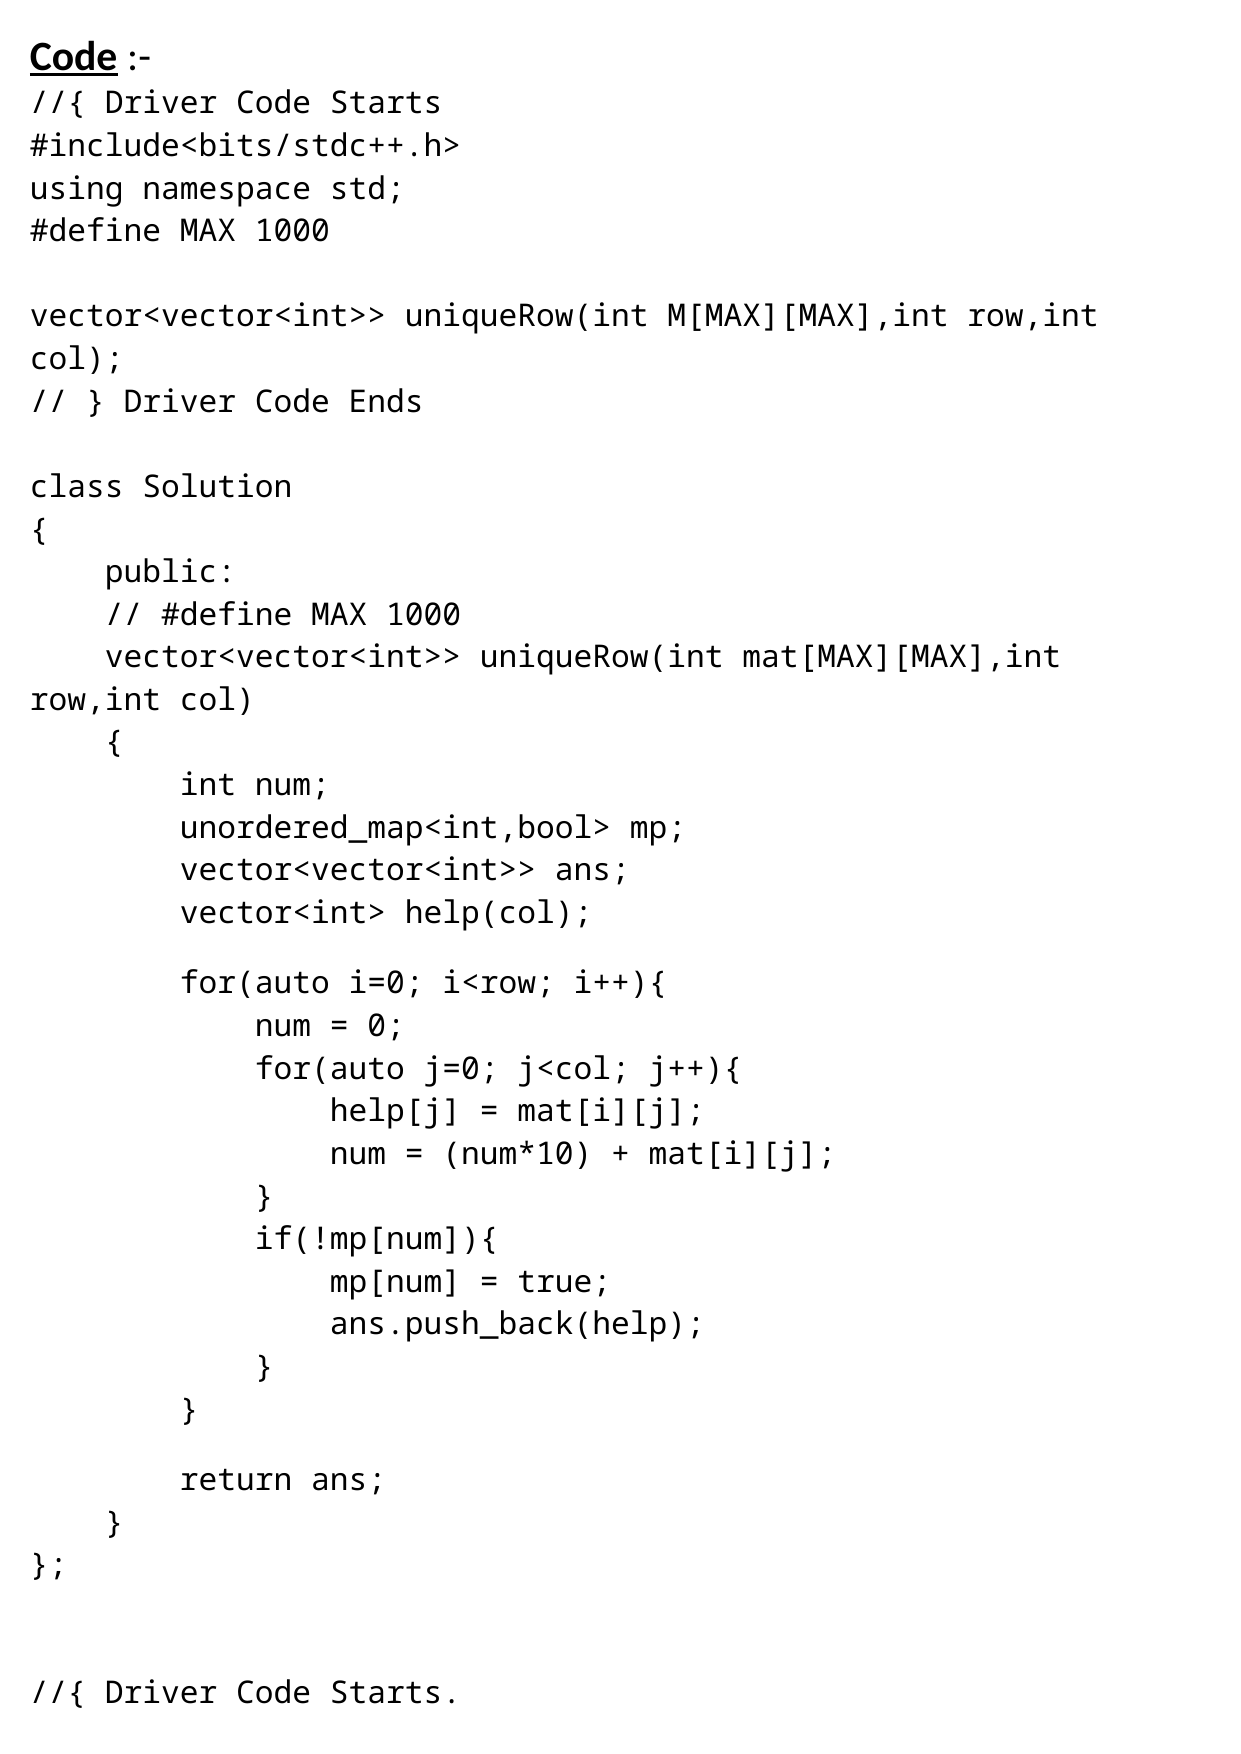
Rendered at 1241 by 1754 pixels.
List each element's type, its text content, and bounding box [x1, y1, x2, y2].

text { [29, 719, 1211, 762]
text } [29, 1344, 1211, 1387]
text for(auto i=0; i<row; i++){ [29, 961, 1211, 1003]
text } [29, 1173, 1211, 1216]
text //{ Driver Code Starts. [29, 1670, 1211, 1713]
text help[j] = mat[i][j]; [29, 1088, 1211, 1131]
text return ans; [29, 1457, 1211, 1500]
text //{ Driver Code Starts [29, 80, 1211, 123]
text Code :- [29, 29, 1211, 80]
text int num; [29, 762, 1211, 805]
text if(!mp[num]){ [29, 1216, 1211, 1259]
text } [29, 1500, 1211, 1542]
text #include<bits/stdc++.h> [29, 123, 1211, 166]
text { [29, 506, 1211, 549]
text #define MAX 1000 [29, 208, 1211, 251]
text num = (num*10) + mat[i][j]; [29, 1131, 1211, 1173]
text for(auto j=0; j<col; j++){ [29, 1046, 1211, 1088]
text using namespace std; [29, 166, 1211, 208]
text // } Driver Code Ends [29, 379, 1211, 421]
text unordered_map<int,bool> mp; [29, 805, 1211, 847]
text mp[num] = true; [29, 1259, 1211, 1301]
text class Solution [29, 464, 1211, 506]
text } [29, 1387, 1211, 1429]
text // #define MAX 1000 [29, 592, 1211, 634]
text }; [29, 1542, 1211, 1585]
text vector<vector<int>> uniqueRow(int M[MAX][MAX],int row,int col); [29, 293, 1211, 379]
text vector<int> help(col); [29, 890, 1211, 932]
text vector<vector<int>> uniqueRow(int mat[MAX][MAX],int row,int col) [29, 634, 1211, 719]
text num = 0; [29, 1003, 1211, 1046]
text vector<vector<int>> ans; [29, 847, 1211, 890]
text public: [29, 549, 1211, 592]
text ans.push_back(help); [29, 1301, 1211, 1344]
